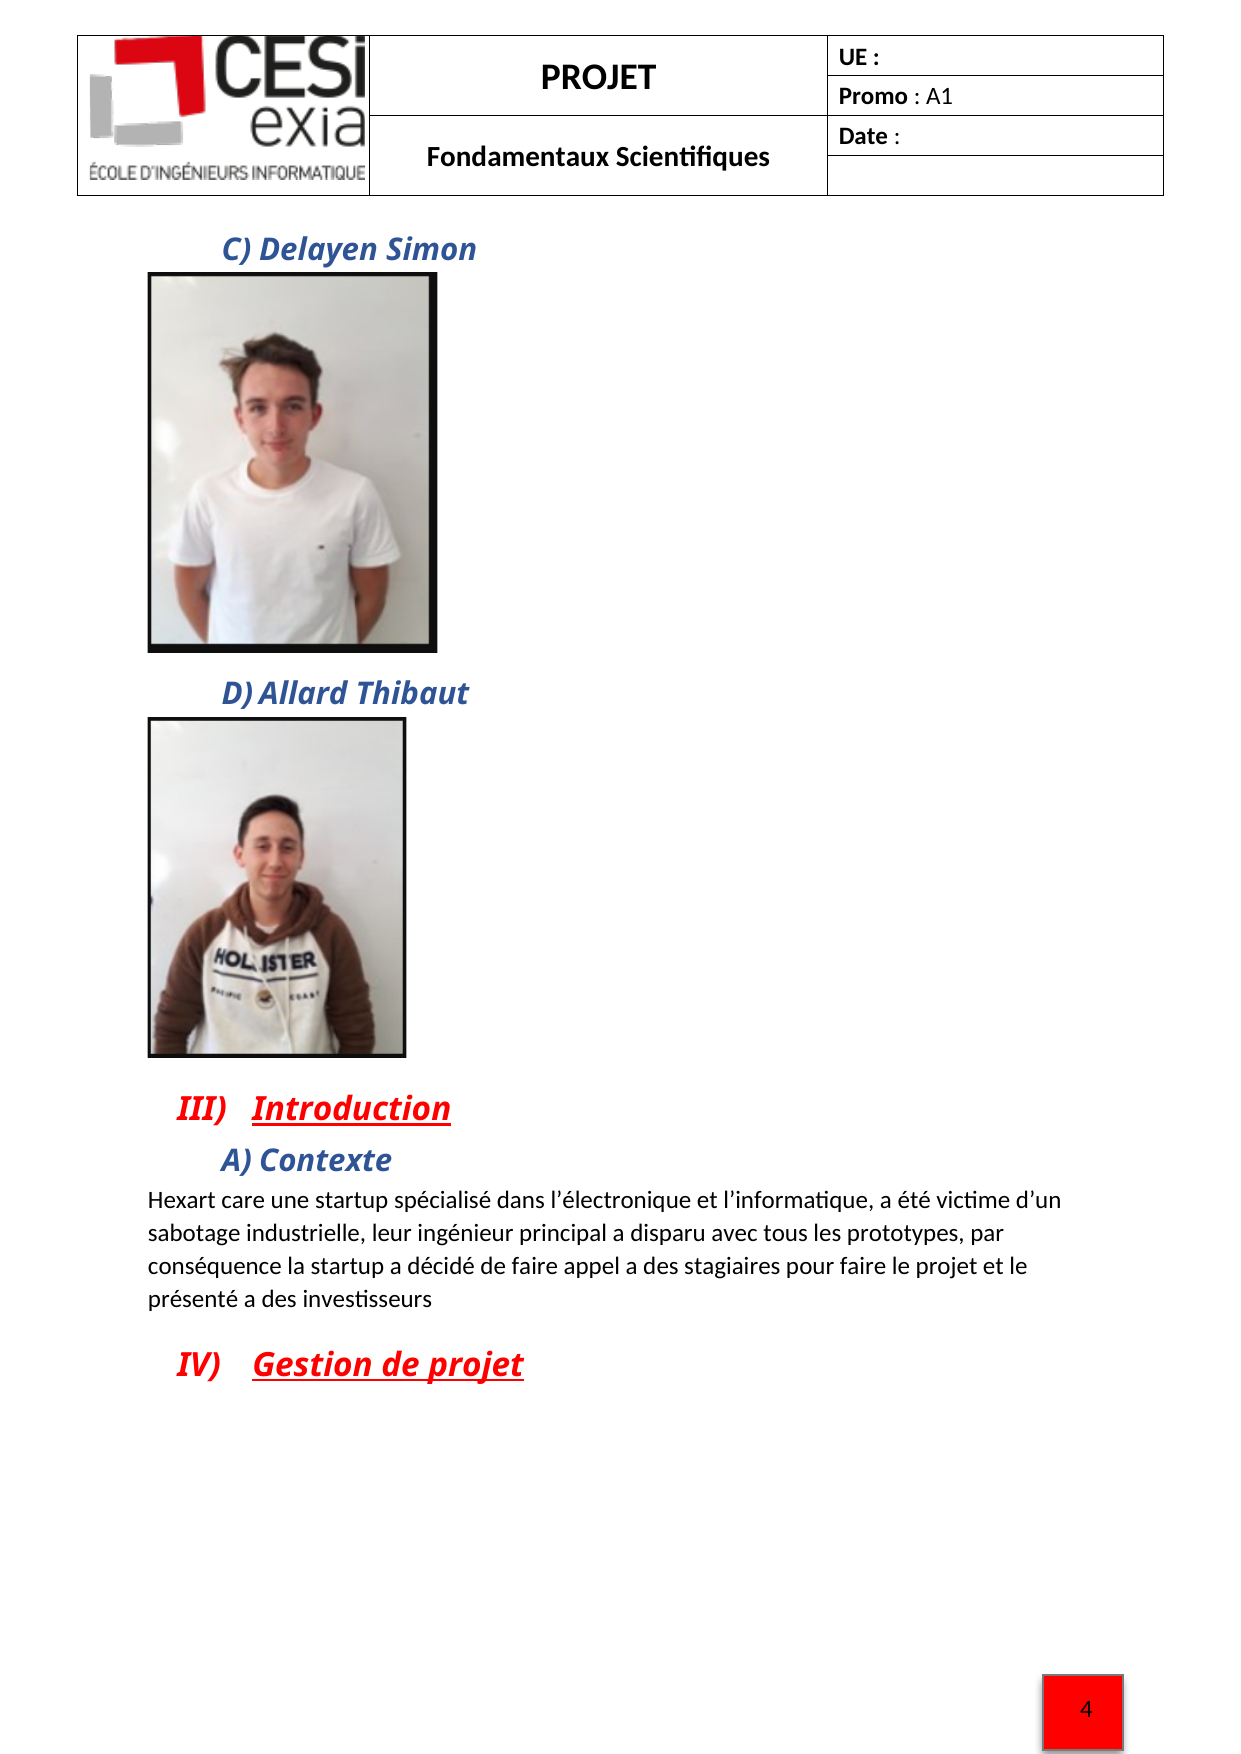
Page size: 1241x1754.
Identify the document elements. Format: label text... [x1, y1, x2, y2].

subtitle Allard Thibaut [221, 671, 1093, 714]
picture [147, 272, 438, 653]
subtitle Gestion de projet [177, 1341, 1093, 1386]
picture [89, 36, 365, 180]
text Hexart care une startup spécialisé dans l’électronique et l’informatique, a été victime d’un sabotage industrielle, leur ingénieur principal a disparu avec tous les prototypes, par conséquence la startup a décidé de faire appel a des stagiaires pour faire le projet et le présenté a des investisseurs [148, 1184, 1093, 1313]
subtitle Introduction [177, 1085, 1093, 1130]
subtitle Contexte [221, 1138, 1093, 1181]
subtitle Delayen Simon [221, 227, 1093, 269]
picture [147, 717, 407, 1058]
